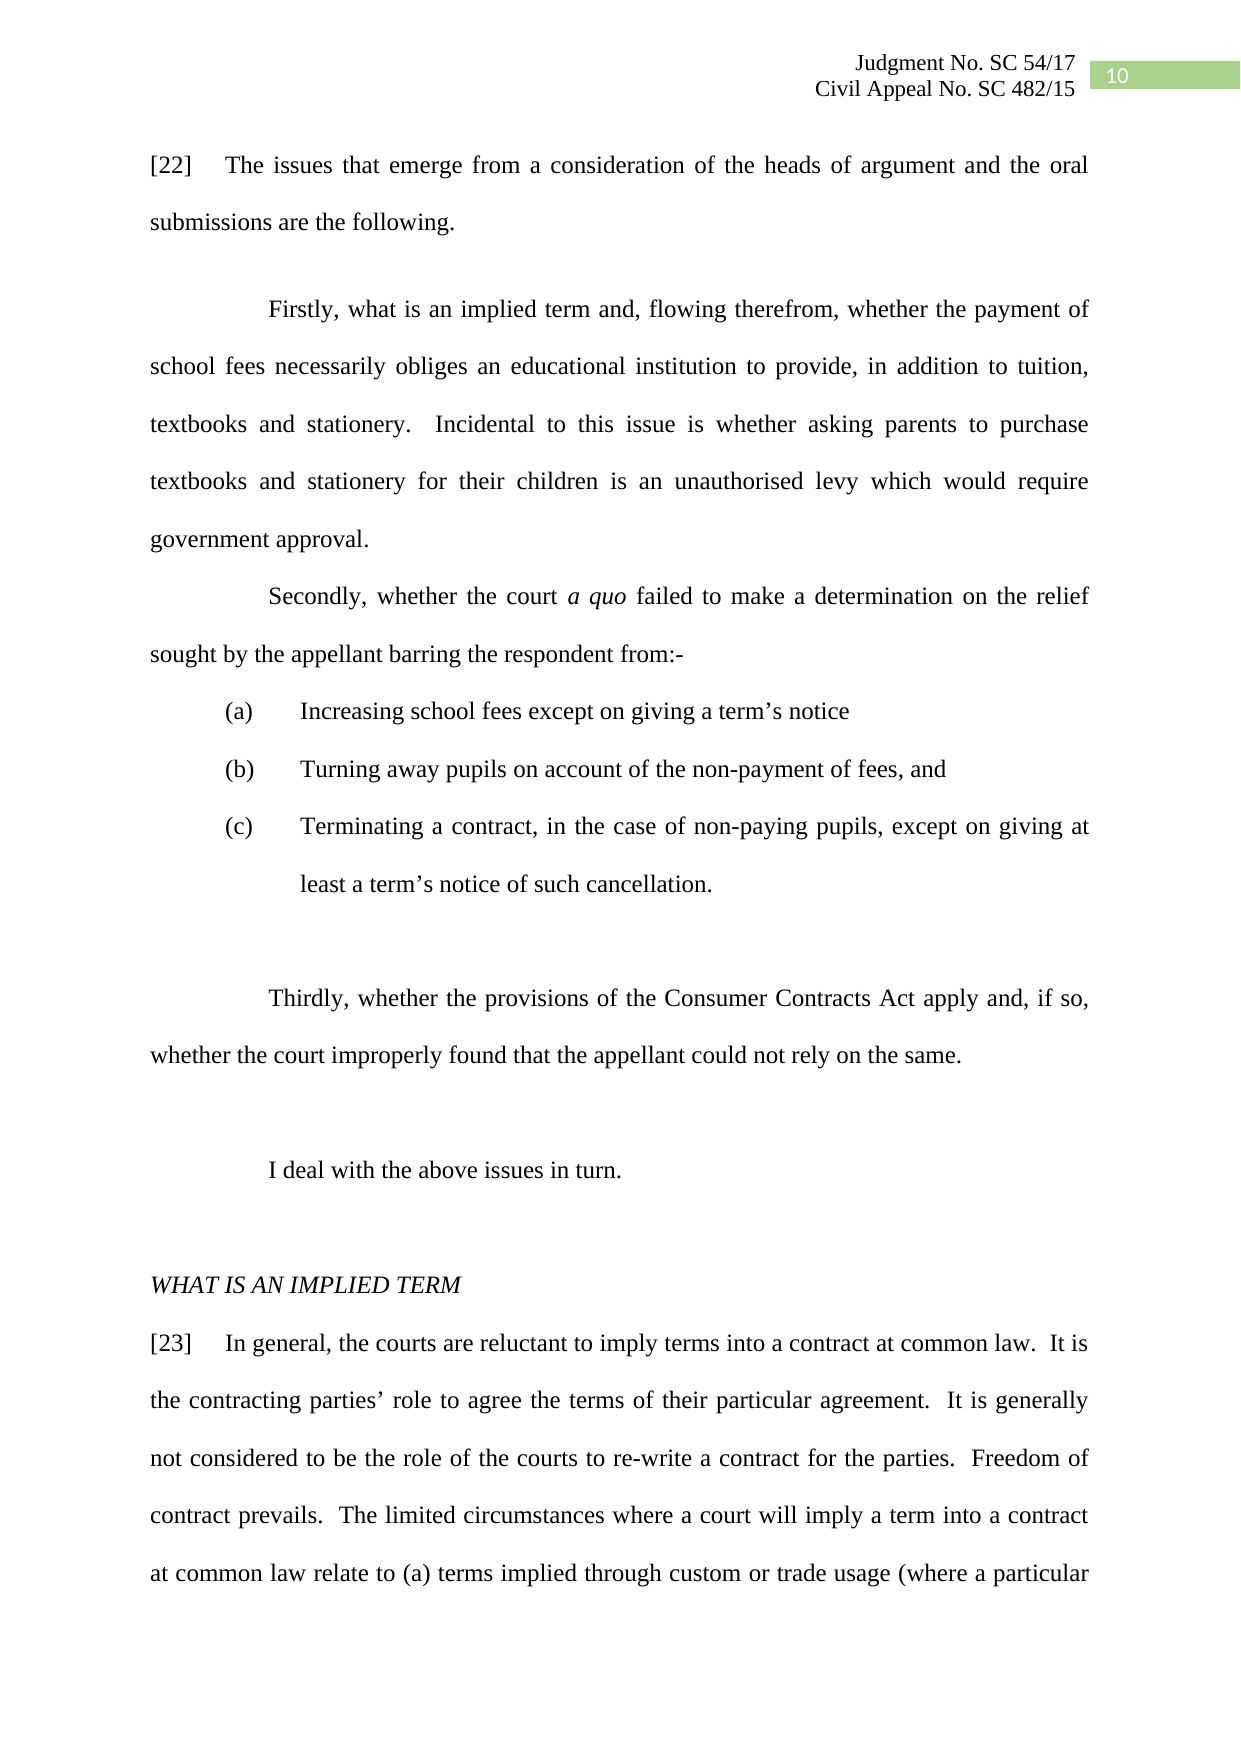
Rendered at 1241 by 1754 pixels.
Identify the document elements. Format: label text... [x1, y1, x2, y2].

text (b) Turning away pupils on account of the non-payment of fees, and [225, 754, 1090, 782]
text (a) Increasing school fees except on giving a term’s notice [225, 696, 1090, 725]
text Firstly, what is an implied term and, flowing therefrom, whether the payment of school fees necessarily obliges an educational institution to provide, in addition to tuition, textbooks and stationery. Incidental to this issue is whether asking parents to purchase textbooks and stationery for their children is an unauthorised levy which would require government approval. [150, 294, 1090, 552]
text Secondly, whether the court a quo failed to make a determination on the relief sought by the appellant barring the respondent from:- [150, 581, 1090, 667]
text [150, 1328, 1090, 1587]
text WHAT IS AN IMPLIED TERM [150, 1271, 1090, 1299]
text (c) Terminating a contract, in the case of non-paying pupils, except on giving at least a term’s notice of such cancellation. [225, 811, 1090, 897]
text Thirdly, whether the provisions of the Consumer Contracts Act apply and, if so, whether the court improperly found that the appellant could not rely on the same. [150, 983, 1090, 1069]
text [22] The issues that emerge from a consideration of the heads of argument and the oral submissions are the following. [150, 150, 1090, 236]
text I deal with the above issues in turn. [225, 1156, 1090, 1184]
